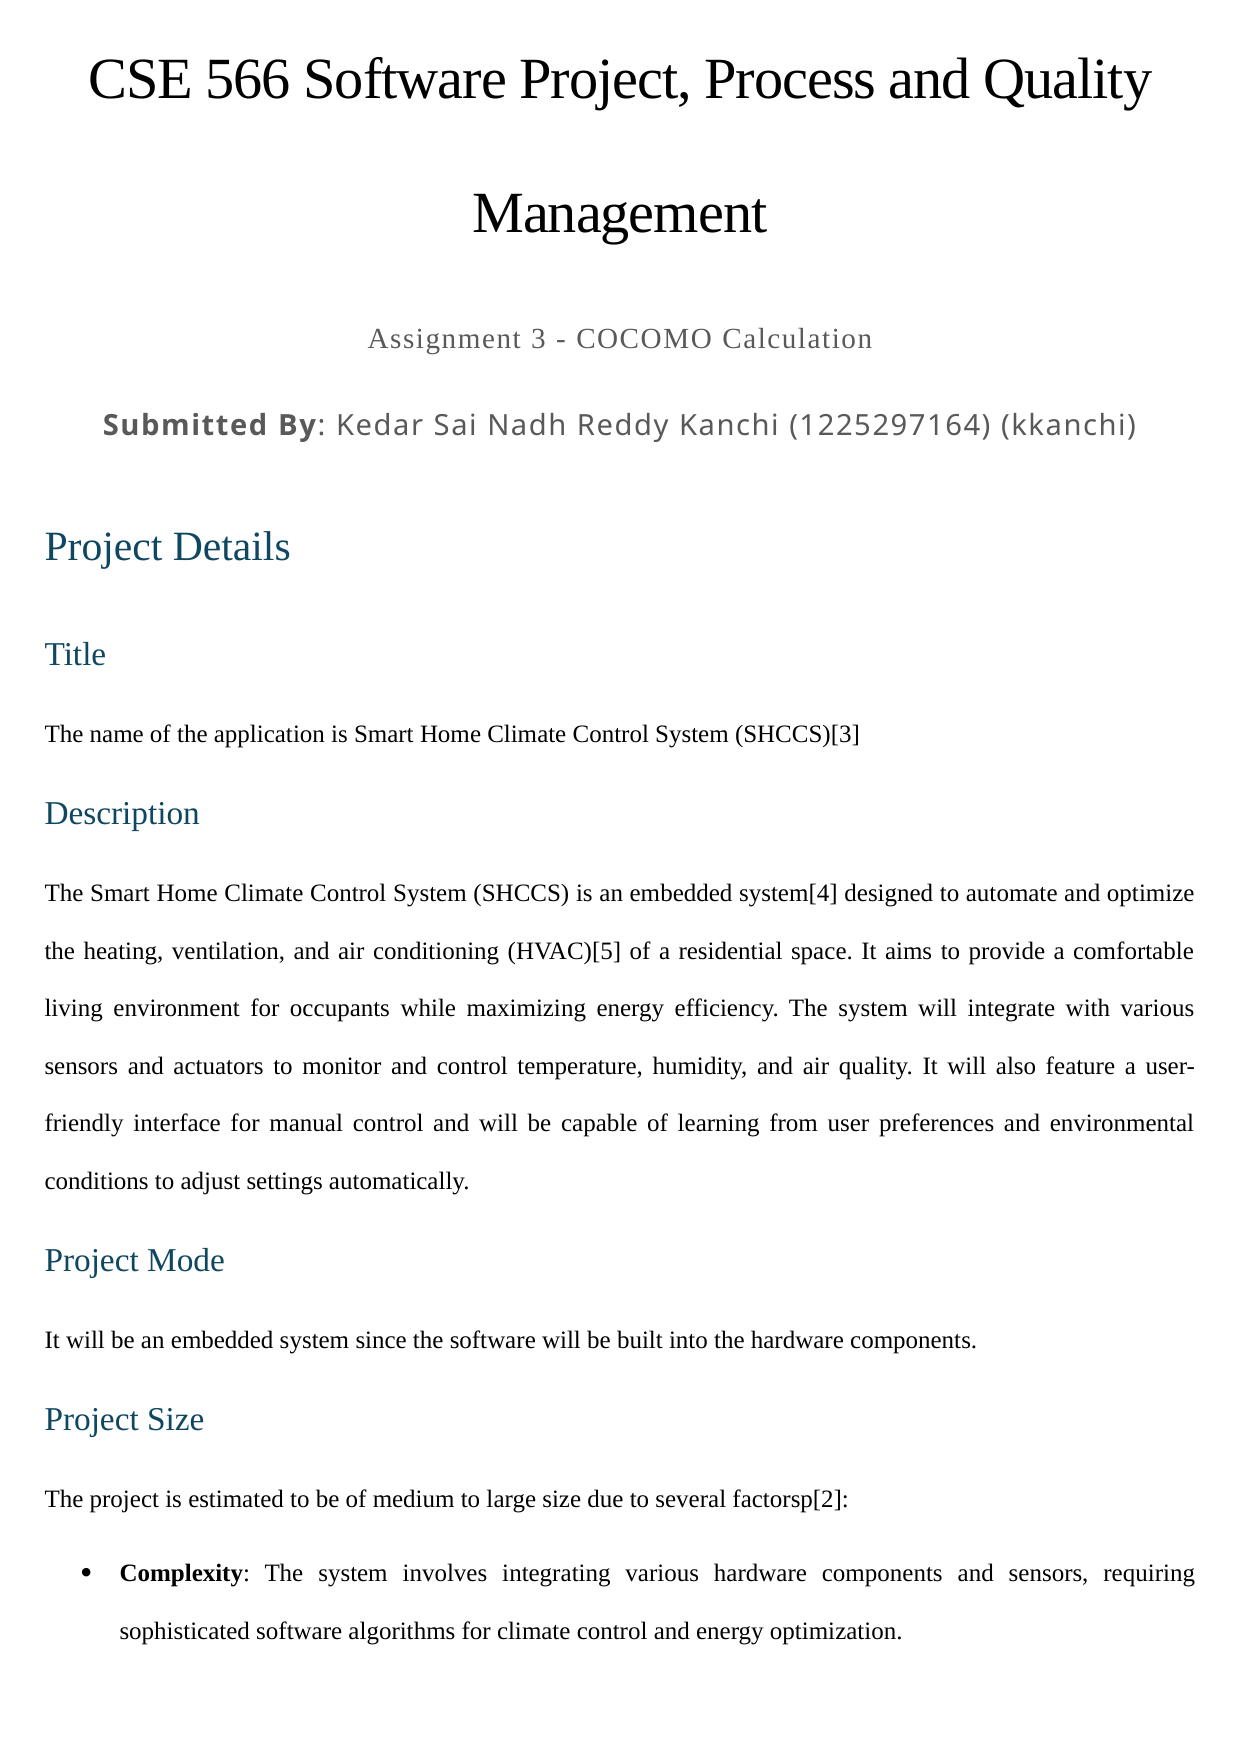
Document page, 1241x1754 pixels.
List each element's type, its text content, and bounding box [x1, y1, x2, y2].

text The name of the application is Smart Home Climate Control System (SHCCS)[3] [44, 719, 1196, 748]
list Complexity: The system involves integrating various hardware components and sensors, requiring sophisticated software algorithms for climate control and energy optimization. [82, 1558, 1196, 1644]
text The Smart Home Climate Control System (SHCCS) is an embedded system[4] designed to automate and optimize the heating, ventilation, and air conditioning (HVAC)[5] of a residential space. It aims to provide a comfortable living environment for occupants while maximizing energy efficiency. The system will integrate with various sensors and actuators to monitor and control temperature, humidity, and air quality. It will also feature a user-friendly interface for manual control and will be capable of learning from user preferences and environmental conditions to adjust settings automatically. [44, 878, 1196, 1194]
subtitle Project Size [44, 1399, 1196, 1437]
subtitle Title [44, 634, 1196, 672]
subtitle Description [44, 793, 1196, 832]
subtitle Assignment 3 - COCOMO Calculation [44, 321, 1196, 354]
text It will be an embedded system since the software will be built into the hardware components. [44, 1325, 1196, 1354]
text The project is estimated to be of medium to large size due to several factorsp[2]: [44, 1484, 1196, 1513]
subtitle Project Mode [44, 1240, 1196, 1278]
title CSE 566 Software Project, Process and Quality Management [44, 44, 1196, 246]
subtitle Submitted By: Kedar Sai Nadh Reddy Kanchi (1225297164) (kkanchi) [44, 405, 1196, 444]
subtitle Project Details [44, 522, 1196, 569]
